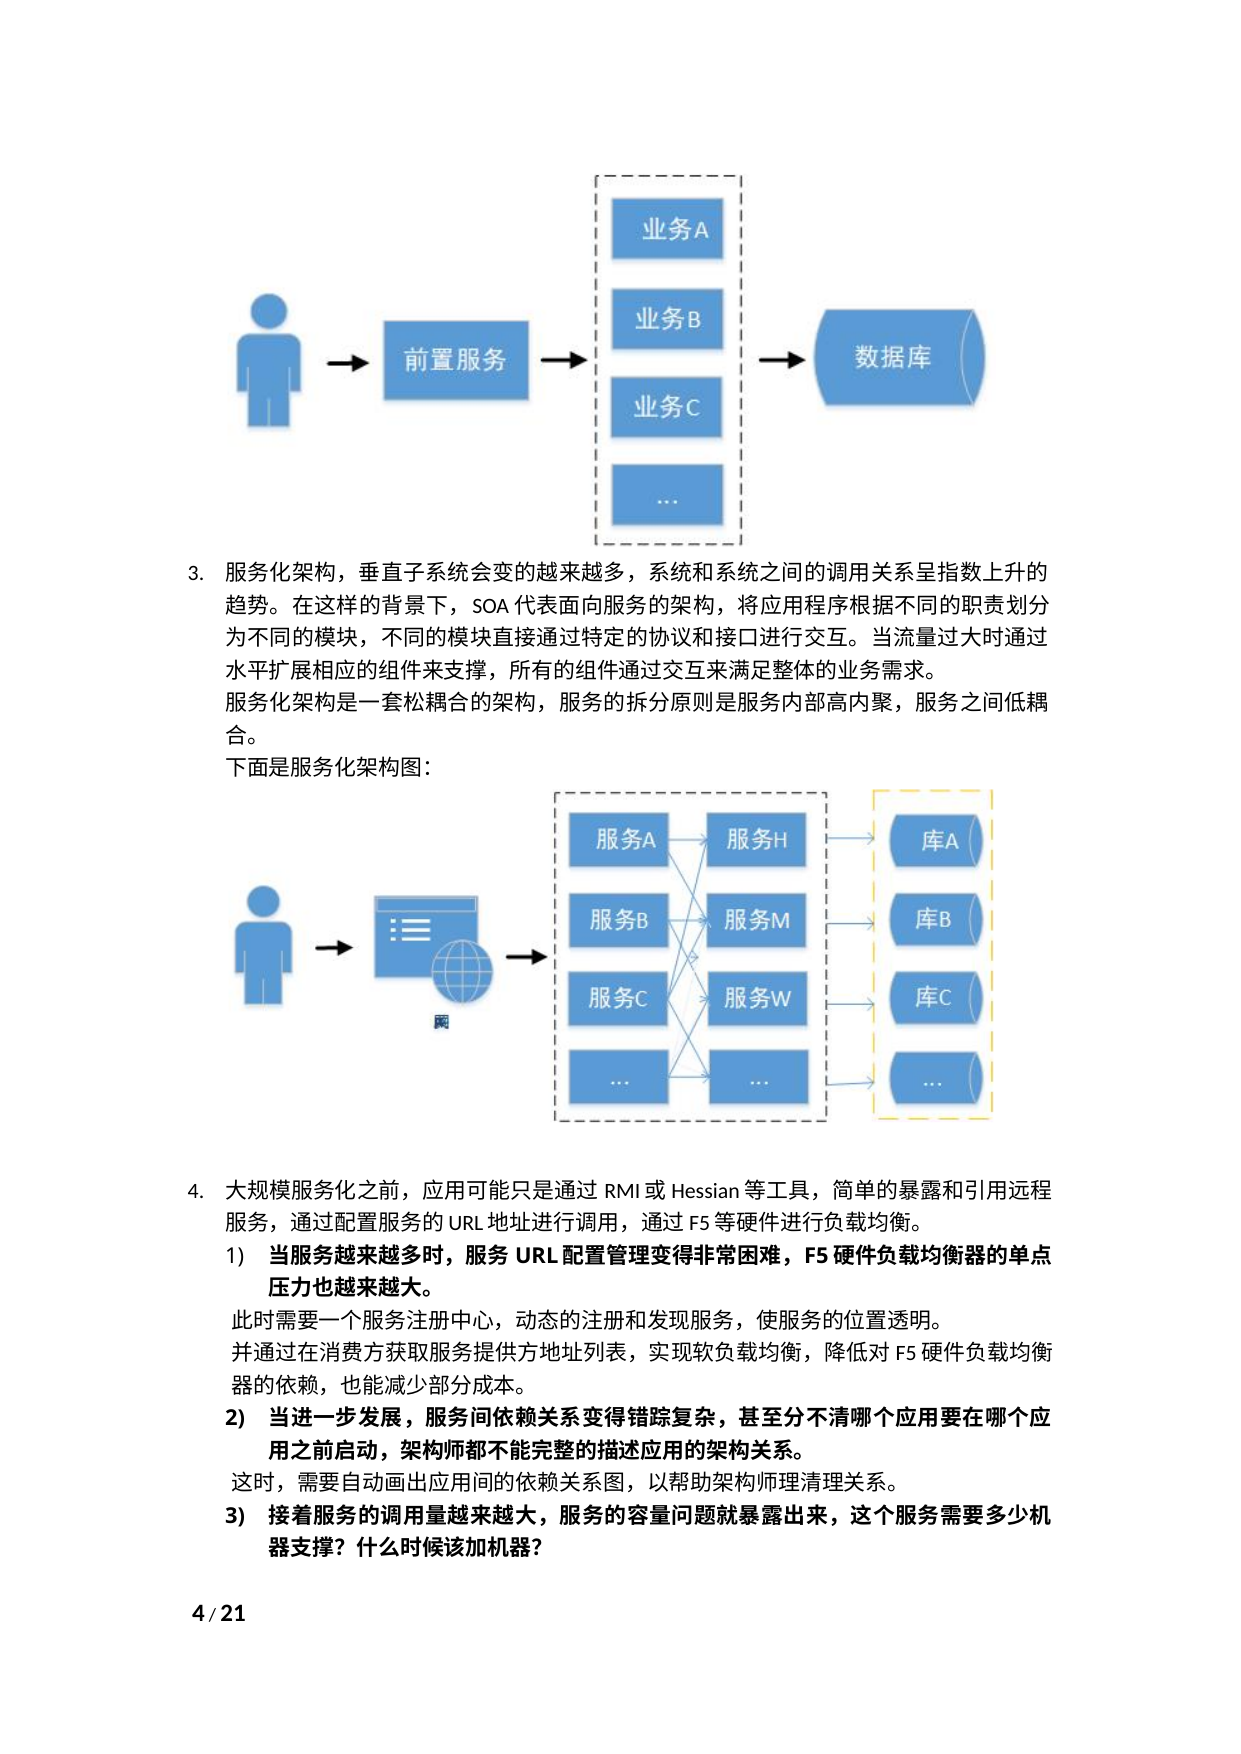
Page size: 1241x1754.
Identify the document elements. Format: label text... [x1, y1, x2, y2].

text 并通过在消费方获取服务提供方地址列表，实现软负载均衡，降低对F5硬件负载均衡器的依赖，也能减少部分成本。 [231, 1335, 1053, 1400]
list 大规模服务化之前，应用可能只是通过RMI或Hessian等工具，简单的暴露和引用远程服务，通过配置服务的URL地址进行调用，通过F5等硬件进行负载均衡。 [187, 1172, 1053, 1237]
text 这时，需要自动画出应用间的依赖关系图，以帮助架构师理清理关系。 [187, 1465, 1053, 1497]
text 此时需要一个服务注册中心，动态的注册和发现服务，使服务的位置透明。 [187, 1302, 1053, 1335]
picture [225, 782, 1004, 1131]
list 接着服务的调用量越来越大，服务的容量问题就暴露出来，这个服务需要多少机器支撑？什么时候该加机器？ [225, 1497, 1053, 1562]
list 服务化架构，垂直子系统会变的越来越多，系统和系统之间的调用关系呈指数上升的趋势。在这样的背景下，SOA代表面向服务的架构，将应用程序根据不同的职责划分为不同的模块，不同的模块直接通过特定的协议和接口进行交互。当流量过大时通过水平扩展相应的组件来支撑，所有的组件通过交互来满足整体的业务需求。 [187, 555, 1053, 685]
text 下面是服务化架构图： [225, 750, 1053, 782]
list 当进一步发展，服务间依赖关系变得错踪复杂，甚至分不清哪个应用要在哪个应用之前启动，架构师都不能完整的描述应用的架构关系。 [225, 1400, 1053, 1465]
text 服务化架构是一套松耦合的架构，服务的拆分原则是服务内部高内聚，服务之间低耦合。 [225, 685, 1053, 750]
list 当服务越来越多时，服务URL配置管理变得非常困难，F5硬件负载均衡器的单点压力也越来越大。 [225, 1237, 1053, 1302]
picture [225, 164, 996, 552]
